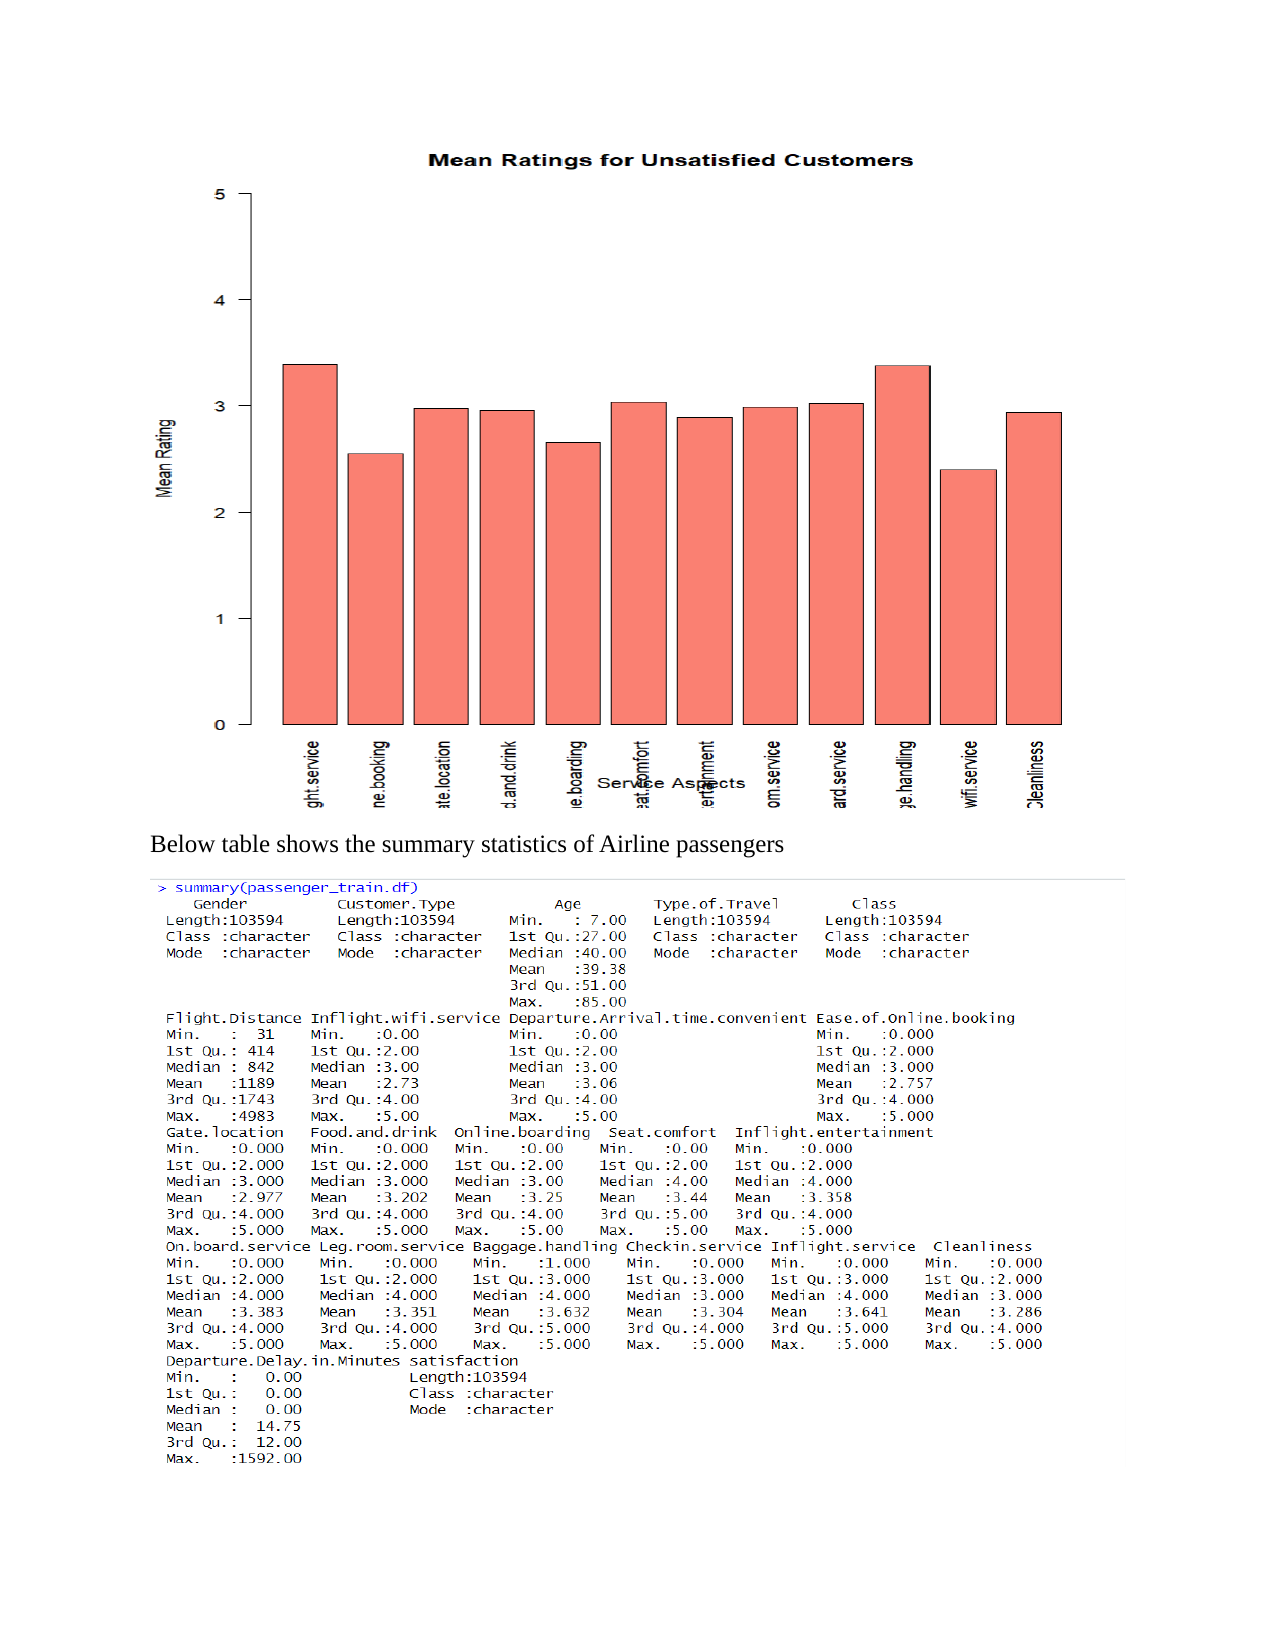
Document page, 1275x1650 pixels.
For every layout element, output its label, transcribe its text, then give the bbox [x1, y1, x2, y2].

text Below table shows the summary statistics of Airline passengers [150, 829, 1125, 858]
picture [150, 150, 1125, 808]
picture [150, 878, 1125, 1467]
